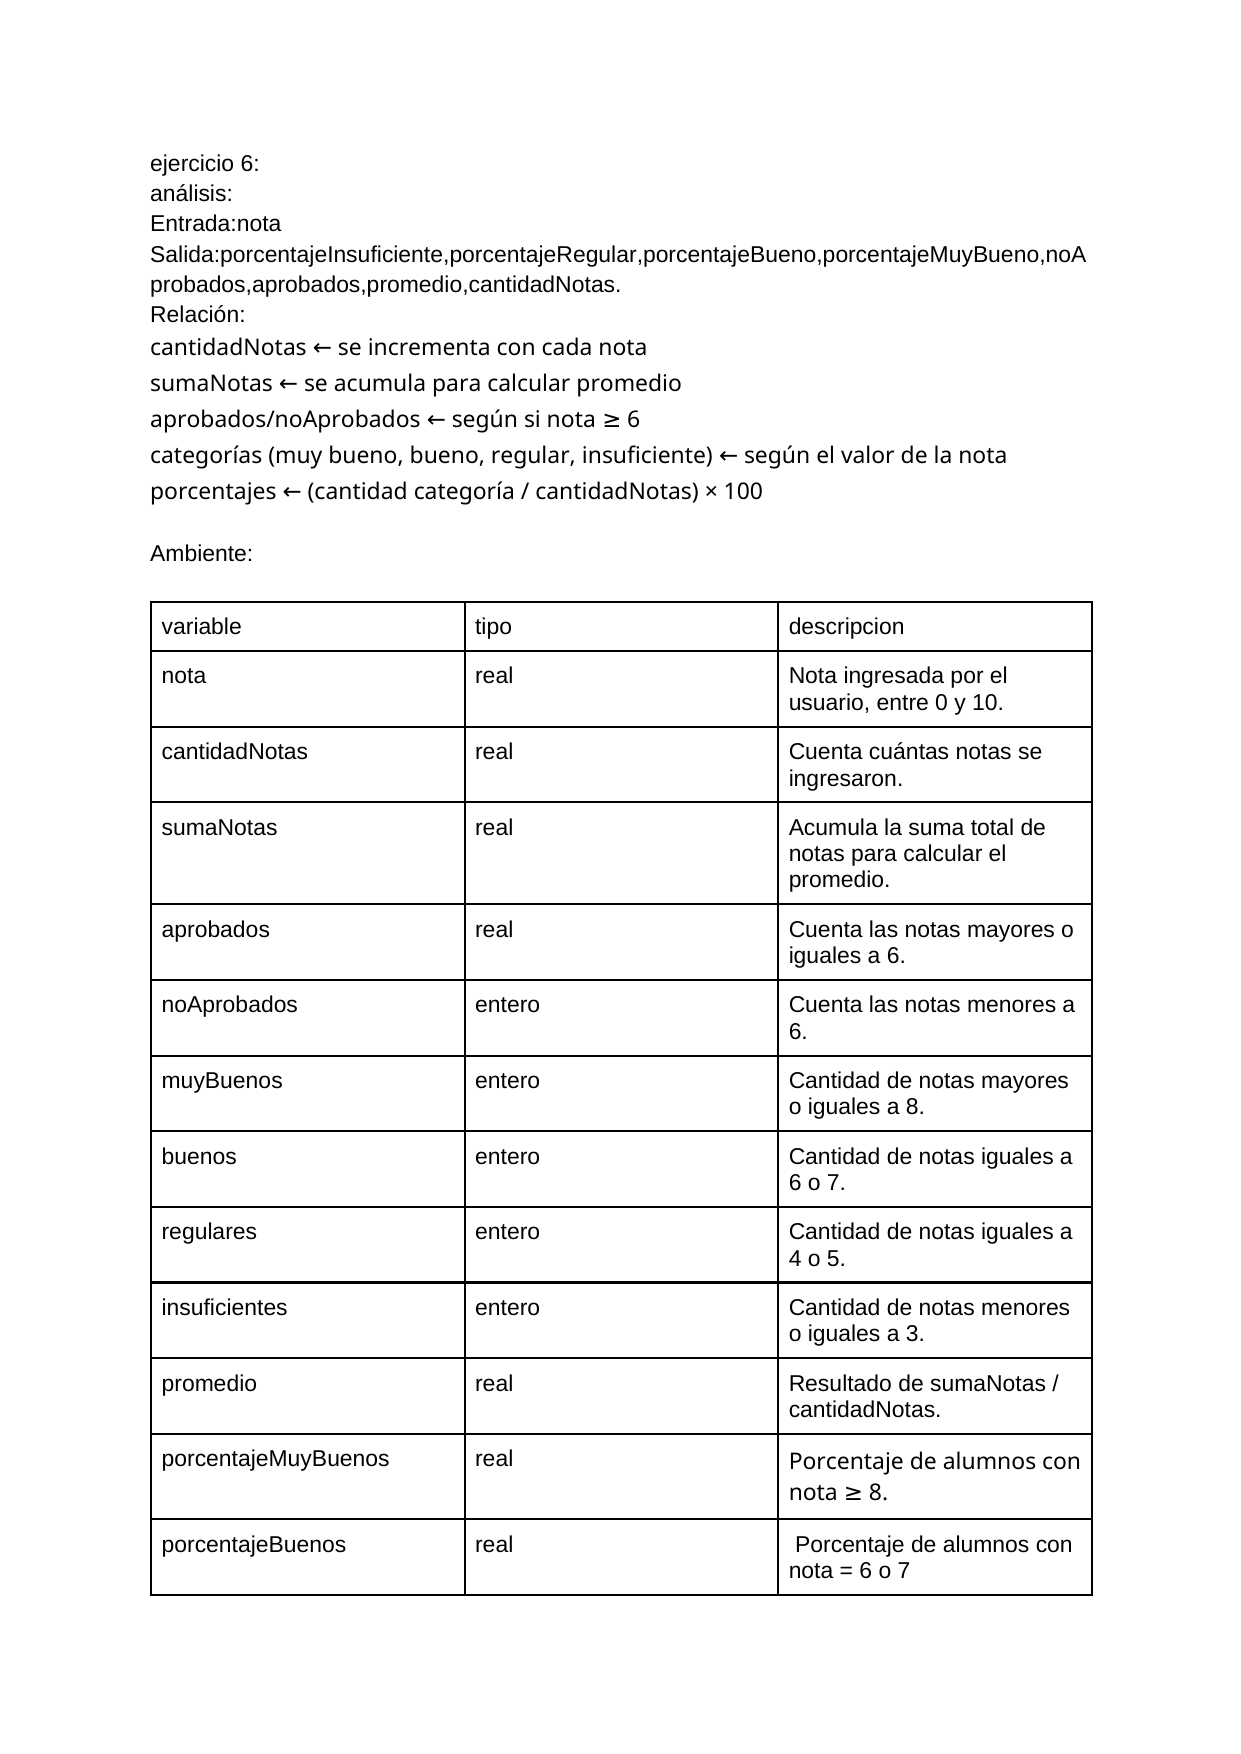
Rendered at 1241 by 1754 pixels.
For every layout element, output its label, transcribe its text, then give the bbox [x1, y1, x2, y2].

table_cell porcentajeBuenos [152, 1520, 464, 1594]
table_cell Cantidad de notas mayores o iguales a 8. [779, 1057, 1091, 1130]
text Ambiente: [150, 540, 1090, 567]
table_header descripcion [779, 603, 1091, 650]
table_cell real [466, 652, 777, 726]
text Relación: [150, 301, 1090, 327]
table_cell cantidadNotas [152, 728, 464, 801]
table_cell promedio [152, 1359, 464, 1433]
table_cell Nota ingresada por el usuario, entre 0 y 10. [779, 652, 1091, 726]
table_cell sumaNotas [152, 803, 464, 903]
table_cell real [466, 905, 777, 979]
table_cell insuficientes [152, 1284, 464, 1357]
table_cell Cantidad de notas iguales a 4 o 5. [779, 1208, 1091, 1281]
table_cell Cantidad de notas menores o iguales a 3. [779, 1284, 1091, 1357]
table_cell real [466, 1520, 777, 1594]
table_cell Acumula la suma total de notas para calcular el promedio. [779, 803, 1091, 903]
table_cell entero [466, 1284, 777, 1357]
table_cell Resultado de sumaNotas / cantidadNotas. [779, 1359, 1091, 1433]
table_cell Porcentaje de alumnos con nota = 6 o 7 [779, 1520, 1091, 1594]
table_cell Cuenta las notas menores a 6. [779, 981, 1091, 1054]
table_cell muyBuenos [152, 1057, 464, 1130]
text análisis: [150, 180, 1090, 207]
table_cell real [466, 1435, 777, 1518]
table_cell Porcentaje de alumnos con nota ≥ 8. [779, 1435, 1091, 1518]
table_header tipo [466, 603, 777, 650]
table_cell porcentajeMuyBuenos [152, 1435, 464, 1518]
table_cell regulares [152, 1208, 464, 1281]
text Entrada:nota [150, 210, 1090, 237]
table_cell buenos [152, 1132, 464, 1206]
text ejercicio 6: [150, 150, 1090, 176]
text cantidadNotas ← se incrementa con cada nota sumaNotas ← se acumula para calcular promedio aprobados/noAprobados ← según si nota ≥ 6 categorías (muy bueno, bueno, regular, insuficiente) ← según el valor de la nota porcentajes ← (cantidad categoría / cantidadNotas) × 100 [150, 331, 1090, 536]
table_cell entero [466, 981, 777, 1054]
table_cell real [466, 1359, 777, 1433]
text Salida:porcentajeInsuficiente,porcentajeRegular,porcentajeBueno,porcentajeMuyBueno,noAprobados,aprobados,promedio,cantidadNotas. [150, 241, 1090, 297]
table_cell Cantidad de notas iguales a 6 o 7. [779, 1132, 1091, 1206]
table_cell Cuenta las notas mayores o iguales a 6. [779, 905, 1091, 979]
table_cell entero [466, 1208, 777, 1281]
table_cell real [466, 803, 777, 903]
table_cell nota [152, 652, 464, 726]
table_cell real [466, 728, 777, 801]
table_cell entero [466, 1132, 777, 1206]
table_cell Cuenta cuántas notas se ingresaron. [779, 728, 1091, 801]
table_cell entero [466, 1057, 777, 1130]
table_cell noAprobados [152, 981, 464, 1054]
table_cell aprobados [152, 905, 464, 979]
table_header variable [152, 603, 464, 650]
